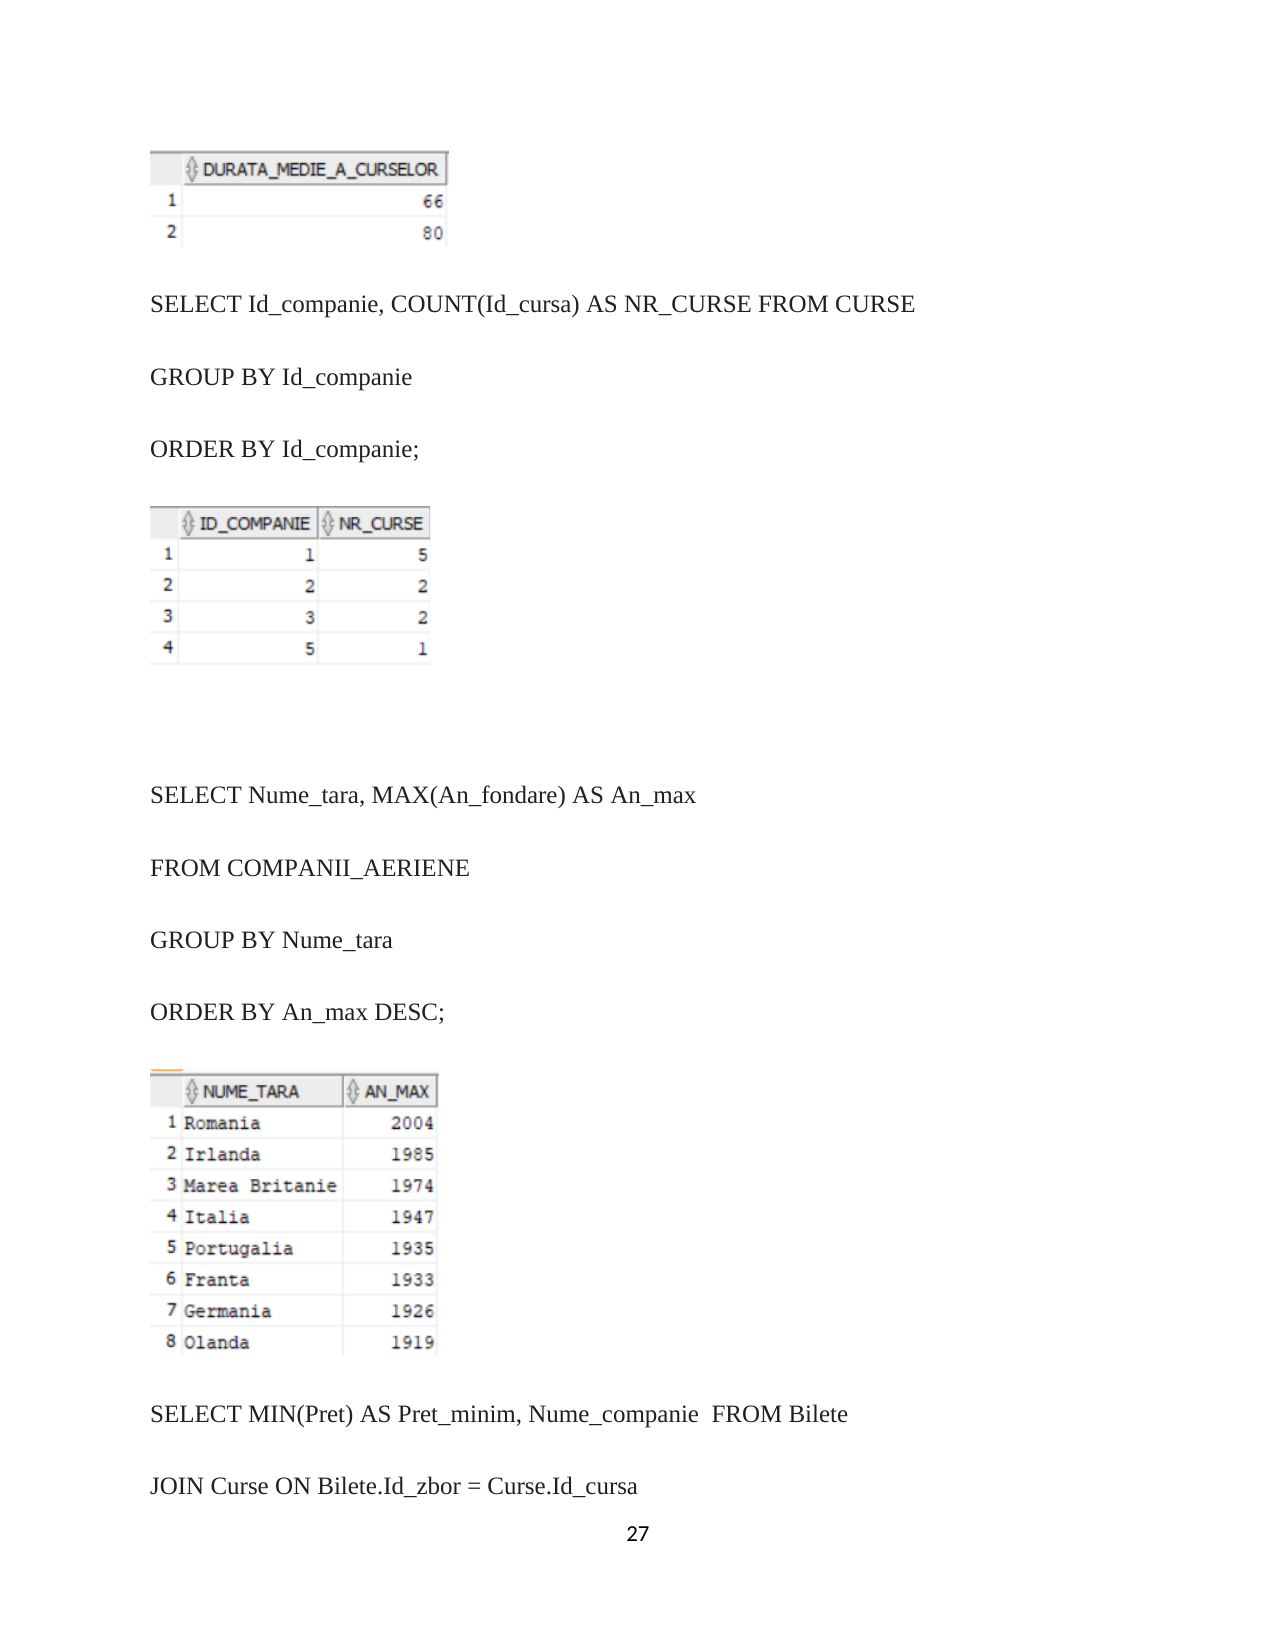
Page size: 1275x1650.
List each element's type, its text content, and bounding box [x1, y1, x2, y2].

text ORDER BY An_max DESC; [150, 997, 1007, 1026]
text JOIN Curse ON Bilete.Id_zbor = Curse.Id_cursa [150, 1471, 1007, 1500]
picture [150, 506, 431, 665]
text FROM COMPANII_AERIENE [150, 853, 1007, 881]
text GROUP BY Id_companie [150, 362, 1007, 390]
picture [150, 150, 449, 247]
text SELECT Nume_tara, MAX(An_fondare) AS An_max [150, 780, 1007, 809]
text ORDER BY Id_companie; [150, 434, 1007, 463]
text SELECT Id_companie, COUNT(Id_cursa) AS NR_CURSE FROM CURSE [150, 289, 1007, 318]
text SELECT MIN(Pret) AS Pret_minim, Nume_companie FROM Bilete [150, 1399, 1007, 1428]
picture [150, 1069, 439, 1356]
text GROUP BY Nume_tara [150, 925, 1007, 954]
